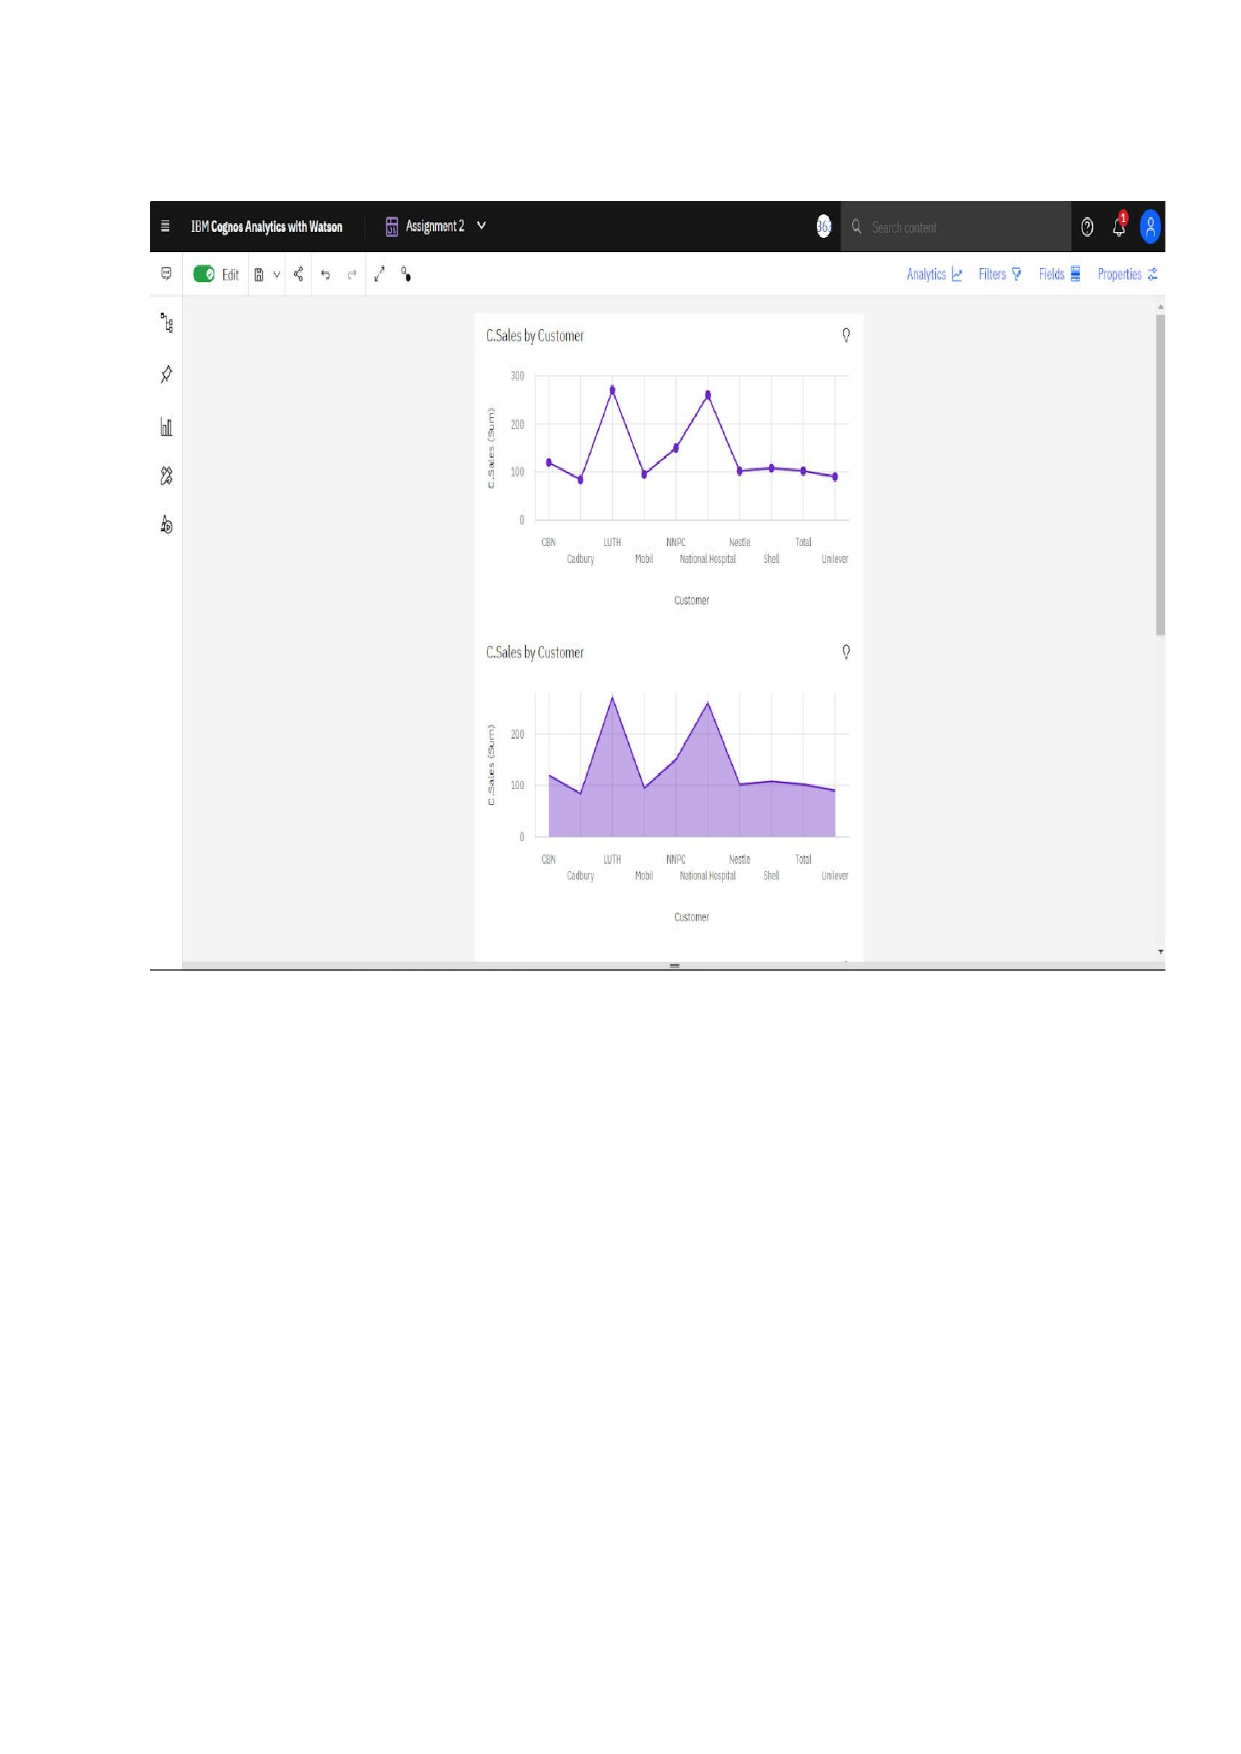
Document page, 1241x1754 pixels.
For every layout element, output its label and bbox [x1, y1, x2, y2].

picture [150, 201, 1166, 971]
